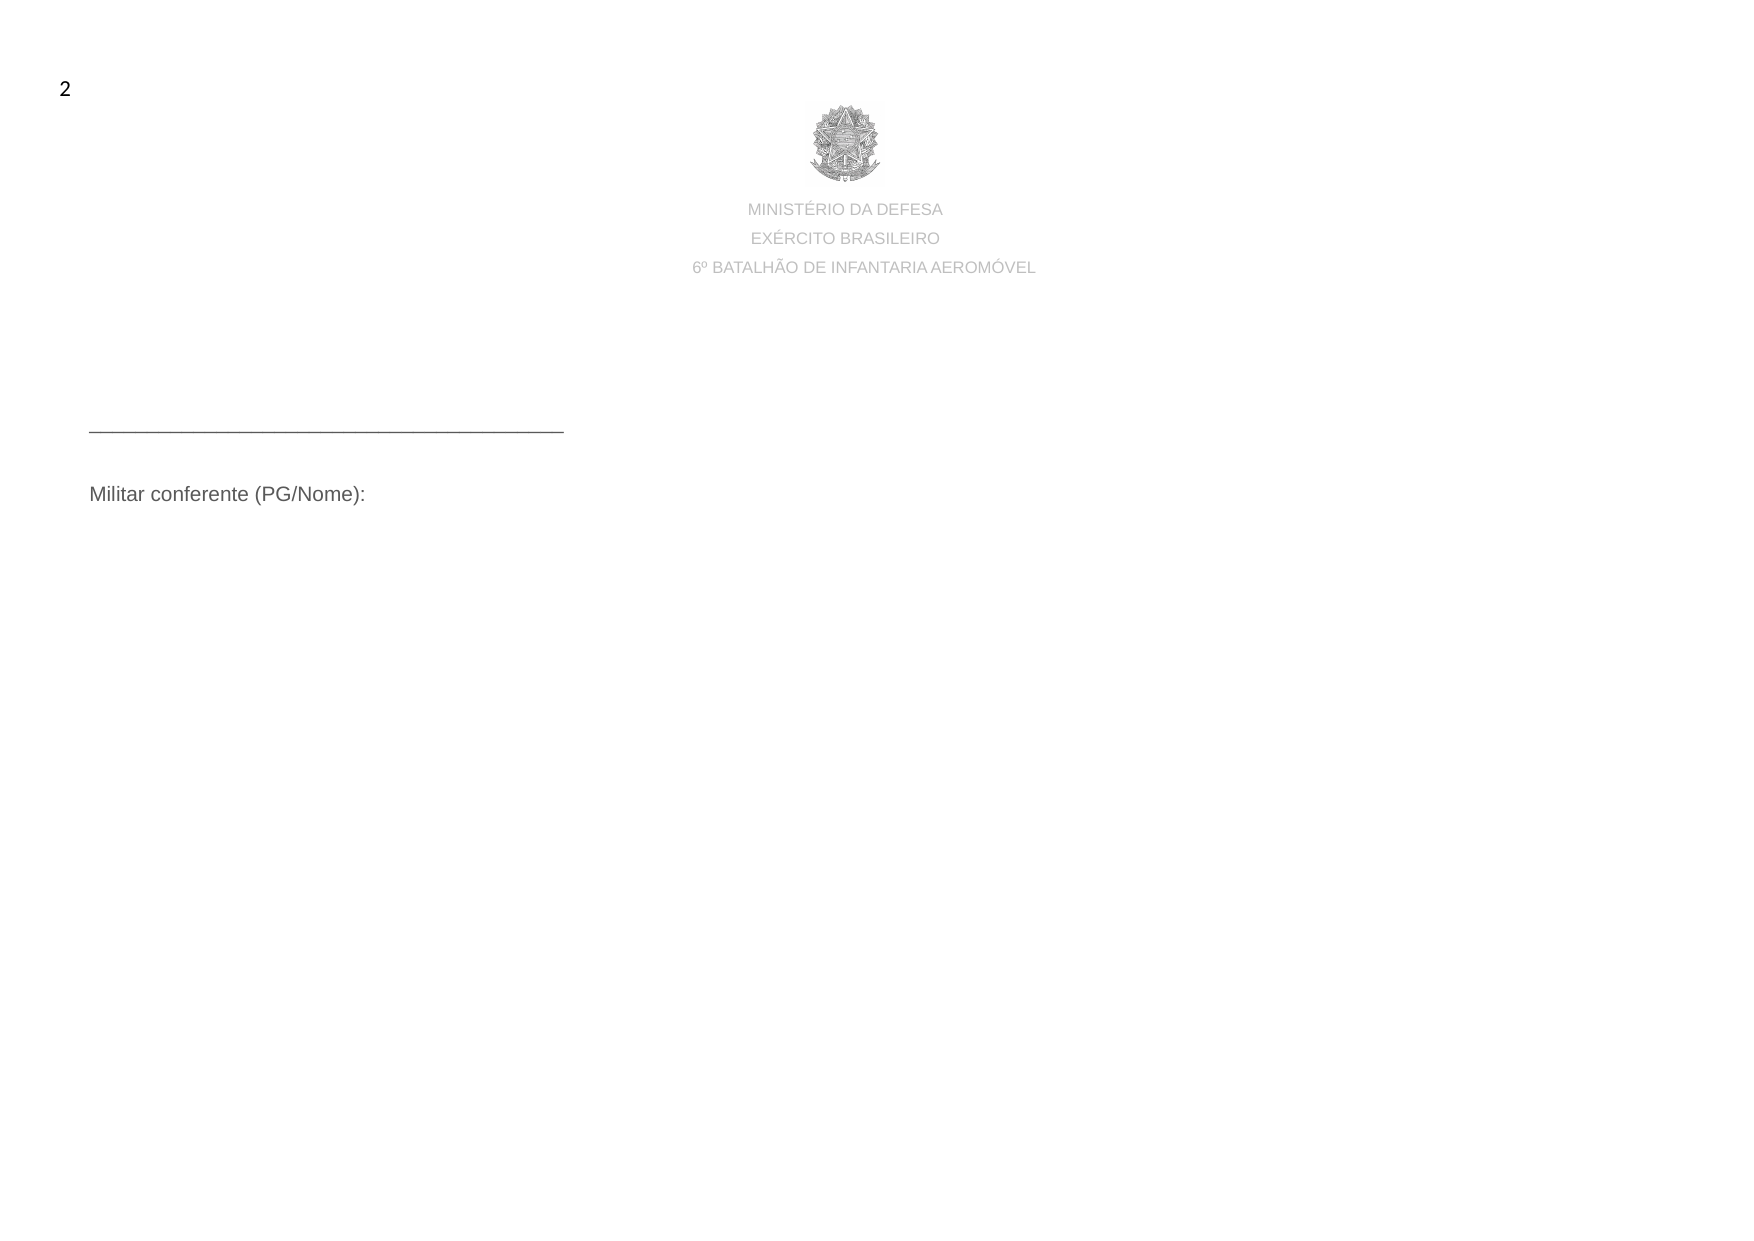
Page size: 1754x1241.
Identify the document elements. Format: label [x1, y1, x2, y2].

picture [805, 101, 886, 187]
